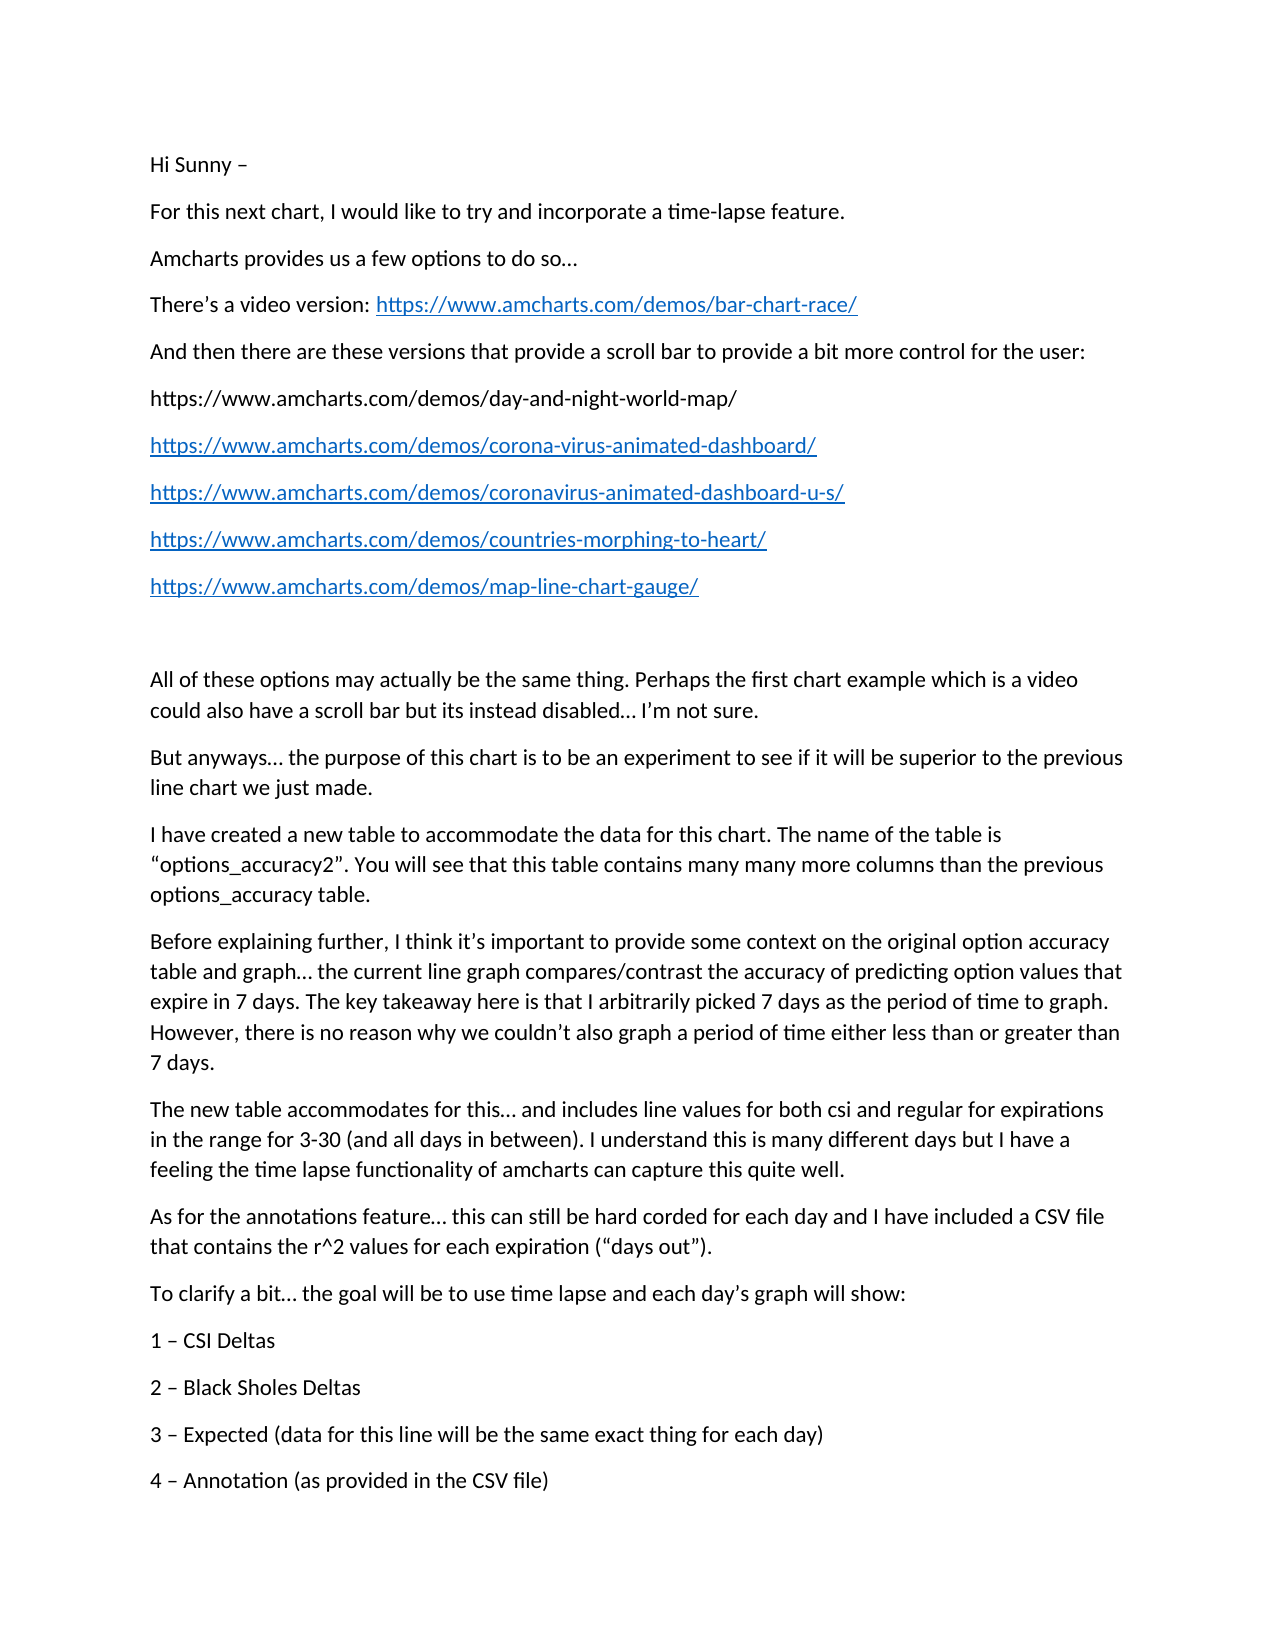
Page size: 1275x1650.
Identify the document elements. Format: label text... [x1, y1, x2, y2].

text But anyways… the purpose of this chart is to be an experiment to see if it will be superior to the previous line chart we just made. [150, 743, 1125, 801]
text I have created a new table to accommodate the data for this chart. The name of the table is “options_accuracy2”. You will see that this table contains many many more columns than the previous options_accuracy table. [150, 820, 1125, 908]
text 2 – Black Sholes Deltas [150, 1373, 1125, 1401]
text https://www.amcharts.com/demos/map-line-chart-gauge/ [150, 572, 1125, 600]
text Before explaining further, I think it’s important to provide some context on the original option accuracy table and graph… the current line graph compares/contrast the accuracy of predicting option values that expire in 7 days. The key takeaway here is that I arbitrarily picked 7 days as the period of time to graph. However, there is no reason why we couldn’t also graph a period of time either less than or greater than 7 days. [150, 927, 1125, 1076]
text For this next chart, I would like to try and incorporate a time-lapse feature. [150, 197, 1125, 225]
text All of these options may actually be the same thing. Perhaps the first chart example which is a video could also have a scroll bar but its instead disabled… I’m not sure. [150, 666, 1125, 724]
text As for the annotations feature… this can still be hard corded for each day and I have included a CSV file that contains the r^2 values for each expiration (“days out”). [150, 1202, 1125, 1260]
text https://www.amcharts.com/demos/corona-virus-animated-dashboard/ [150, 431, 1125, 459]
text https://www.amcharts.com/demos/day-and-night-world-map/ [150, 384, 1125, 412]
text To clarify a bit… the goal will be to use time lapse and each day’s graph will show: [150, 1279, 1125, 1307]
text Amcharts provides us a few options to do so… [150, 244, 1125, 272]
text There’s a video version: https://www.amcharts.com/demos/bar-chart-race/ [150, 291, 1125, 319]
text And then there are these versions that provide a scroll bar to provide a bit more control for the user: [150, 337, 1125, 366]
text 4 – Annotation (as provided in the CSV file) [150, 1467, 1125, 1495]
text 1 – CSI Deltas [150, 1326, 1125, 1354]
text Hi Sunny – [150, 150, 1125, 178]
text 3 – Expected (data for this line will be the same exact thing for each day) [150, 1420, 1125, 1448]
text The new table accommodates for this… and includes line values for both csi and regular for expirations in the range for 3-30 (and all days in between). I understand this is many different days but I have a feeling the time lapse functionality of amcharts can capture this quite well. [150, 1095, 1125, 1183]
text https://www.amcharts.com/demos/countries-morphing-to-heart/ [150, 525, 1125, 553]
text https://www.amcharts.com/demos/coronavirus-animated-dashboard-u-s/ [150, 478, 1125, 506]
